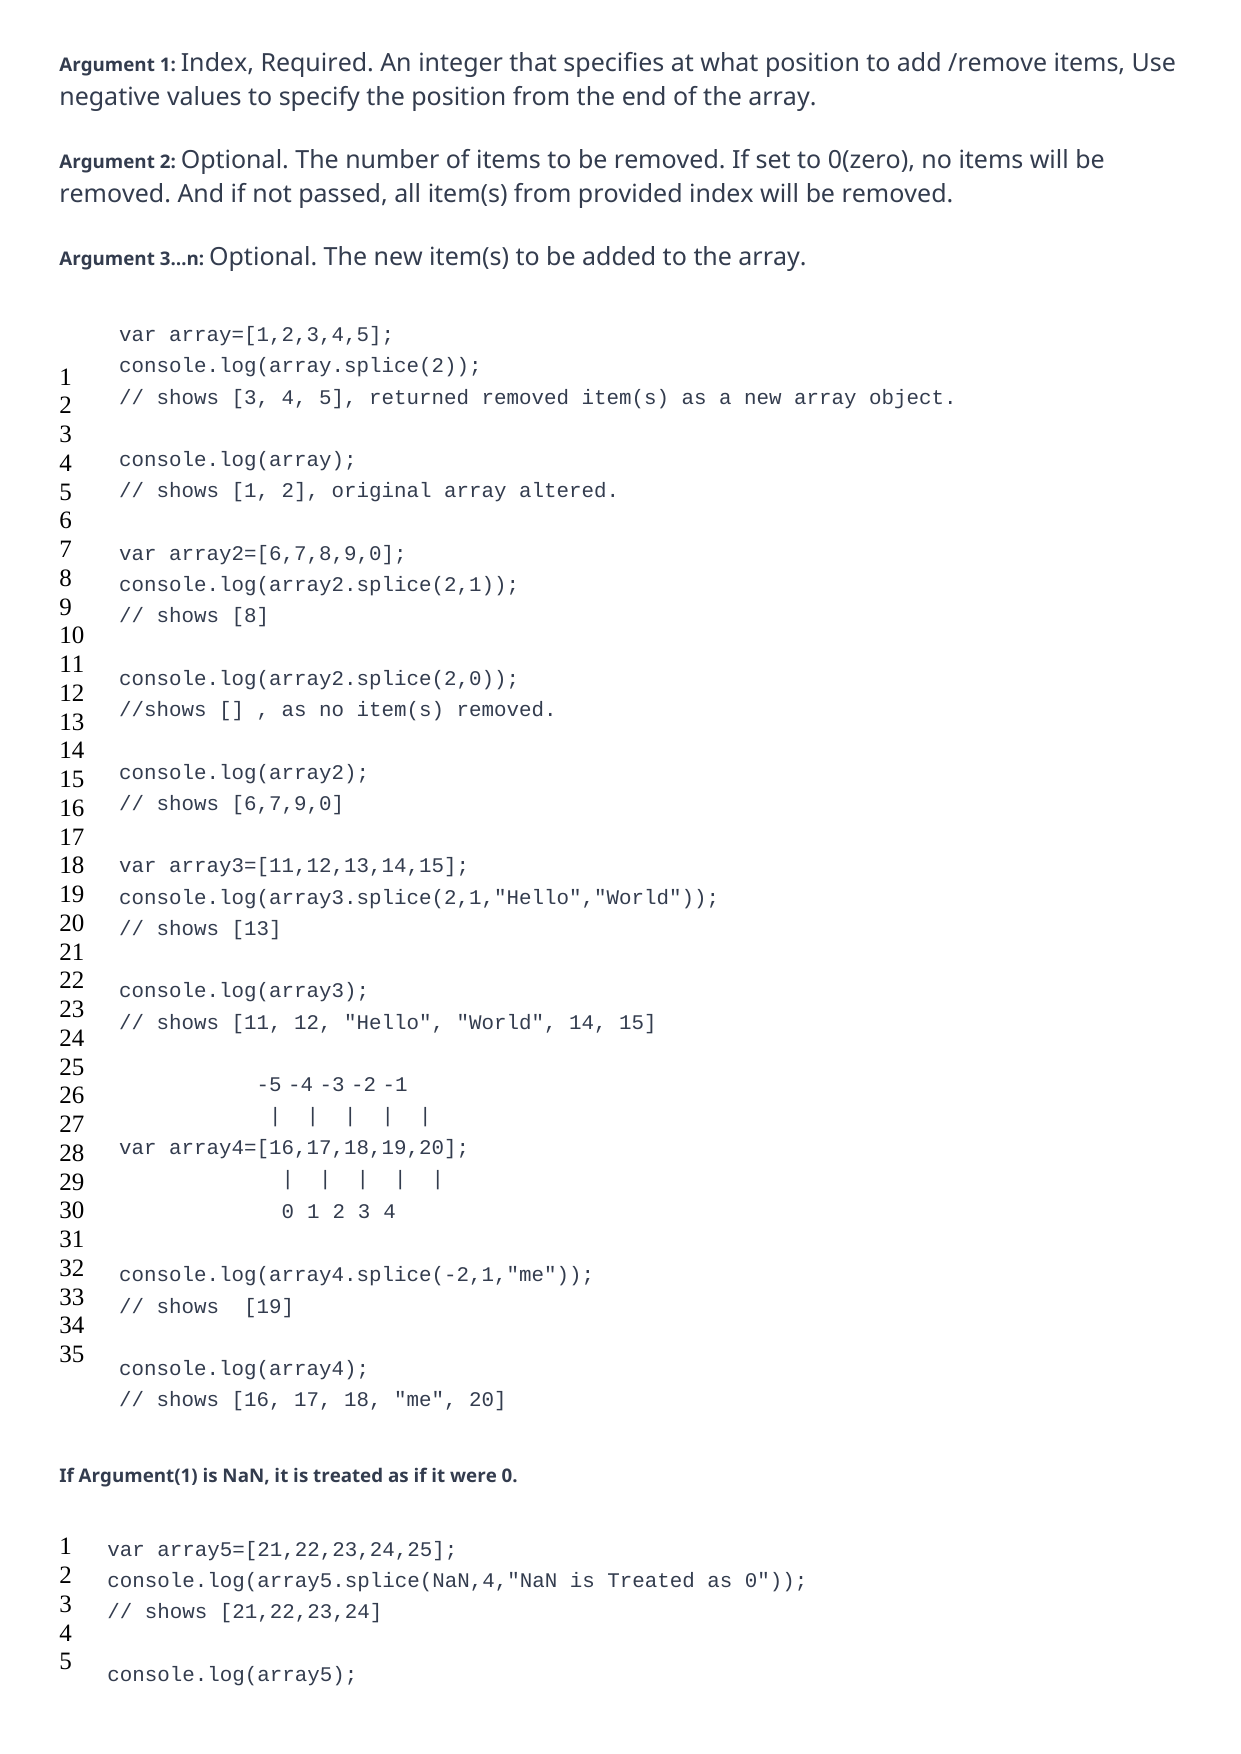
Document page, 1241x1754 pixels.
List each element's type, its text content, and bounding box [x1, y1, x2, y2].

table_header 1 2 3 4 5 6 7 8 9 10 11 12 13 14 15 16 17 18 19 20 21 22 23 24 25 26 27 28 29 30 31 32 33 34 35 [59, 302, 119, 1427]
text Argument 1: Index, Required. An integer that specifies at what position to add /remove items, Use negative values to specify the position from the end of the array. [59, 44, 1181, 112]
text If Argument(1) is NaN, it is treated as if it were 0. [59, 1457, 1181, 1488]
text Argument 3…n: Optional. The new item(s) to be added to the array. [59, 239, 1181, 273]
table_header 1 2 3 4 5 6 [59, 1517, 107, 1702]
text Argument 2: Optional. The number of items to be removed. If set to 0(zero), no items will be removed. And if not passed, all item(s) from provided index will be removed. [59, 142, 1181, 210]
